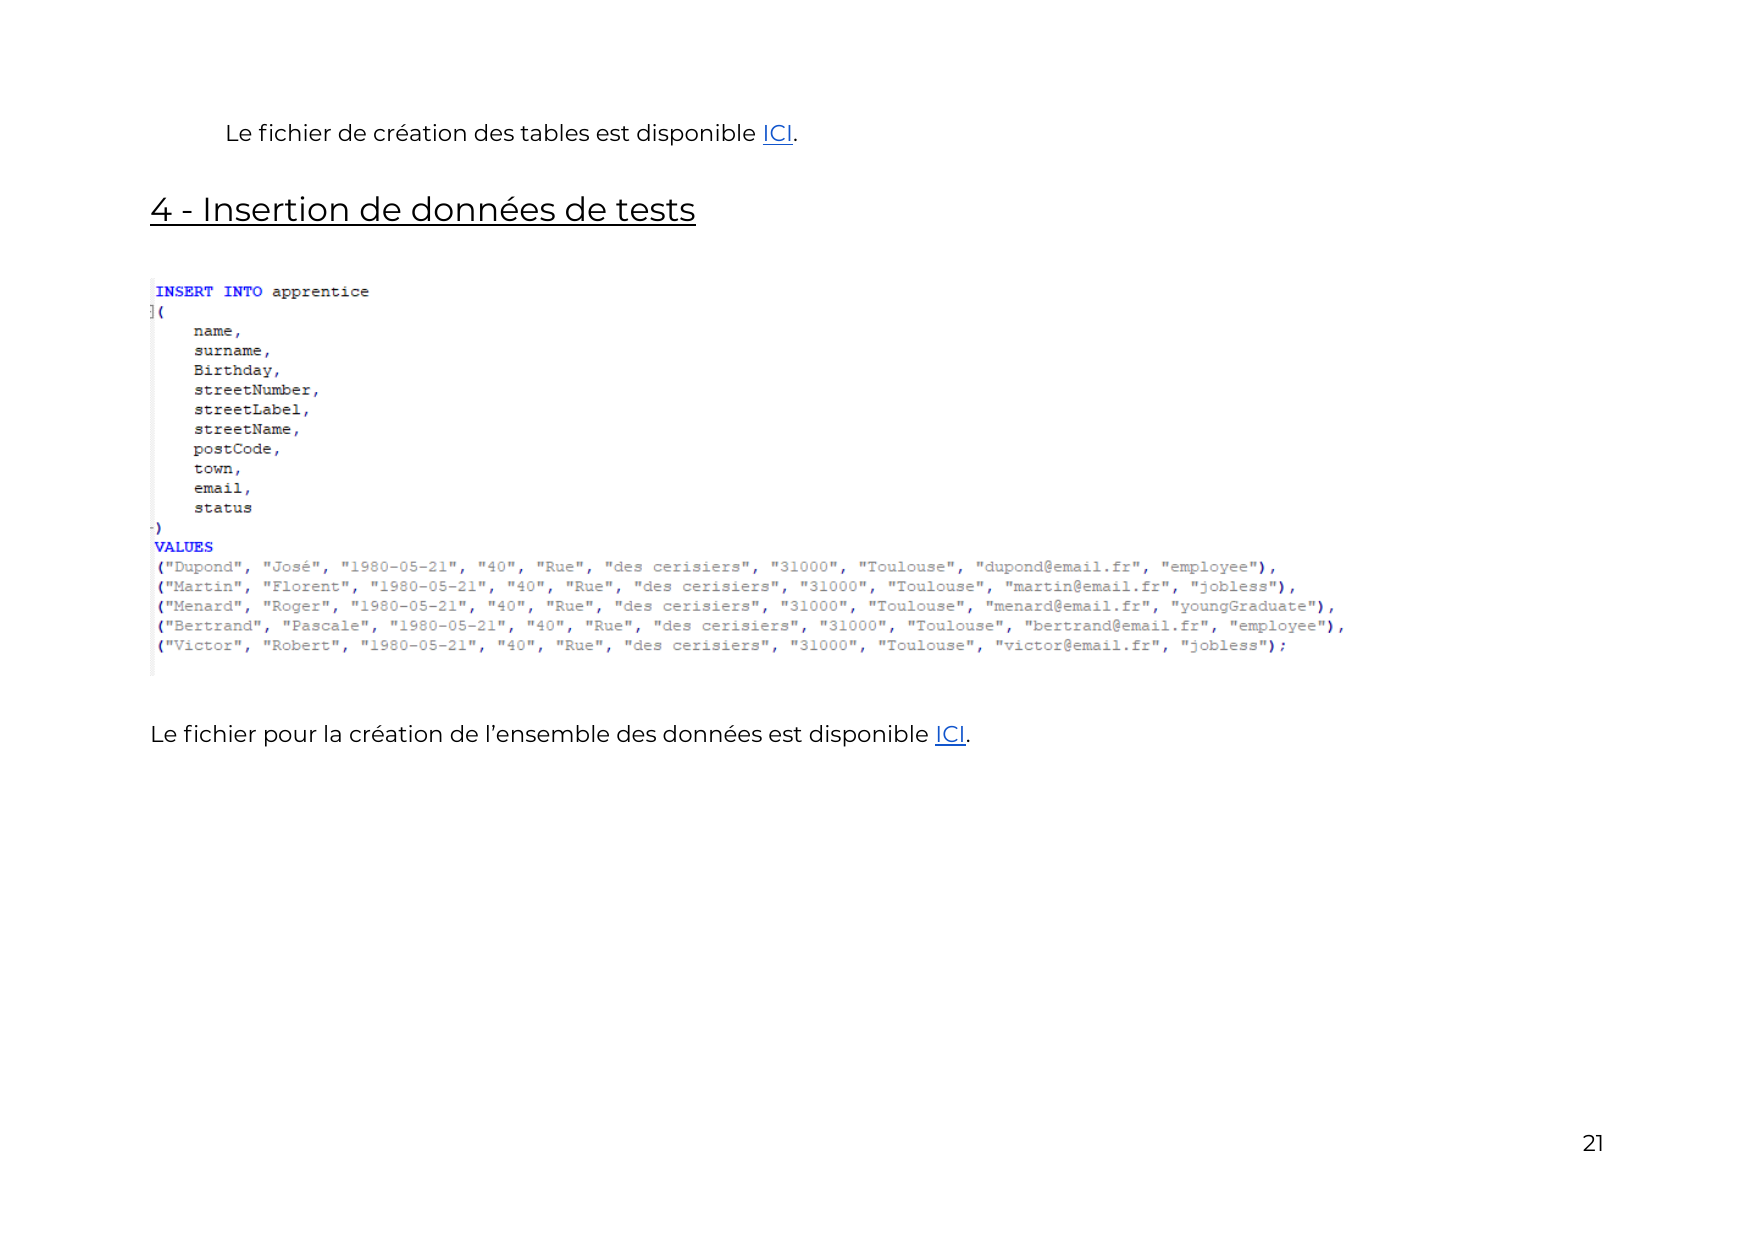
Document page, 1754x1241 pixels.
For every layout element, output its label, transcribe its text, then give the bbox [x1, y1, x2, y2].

text Le fichier de création des tables est disponible ICI. [150, 119, 1604, 147]
subtitle 4 - Insertion de données de tests [150, 189, 1604, 230]
text Le fichier pour la création de l’ensemble des données est disponible ICI. [150, 720, 1604, 748]
picture [150, 278, 1390, 676]
